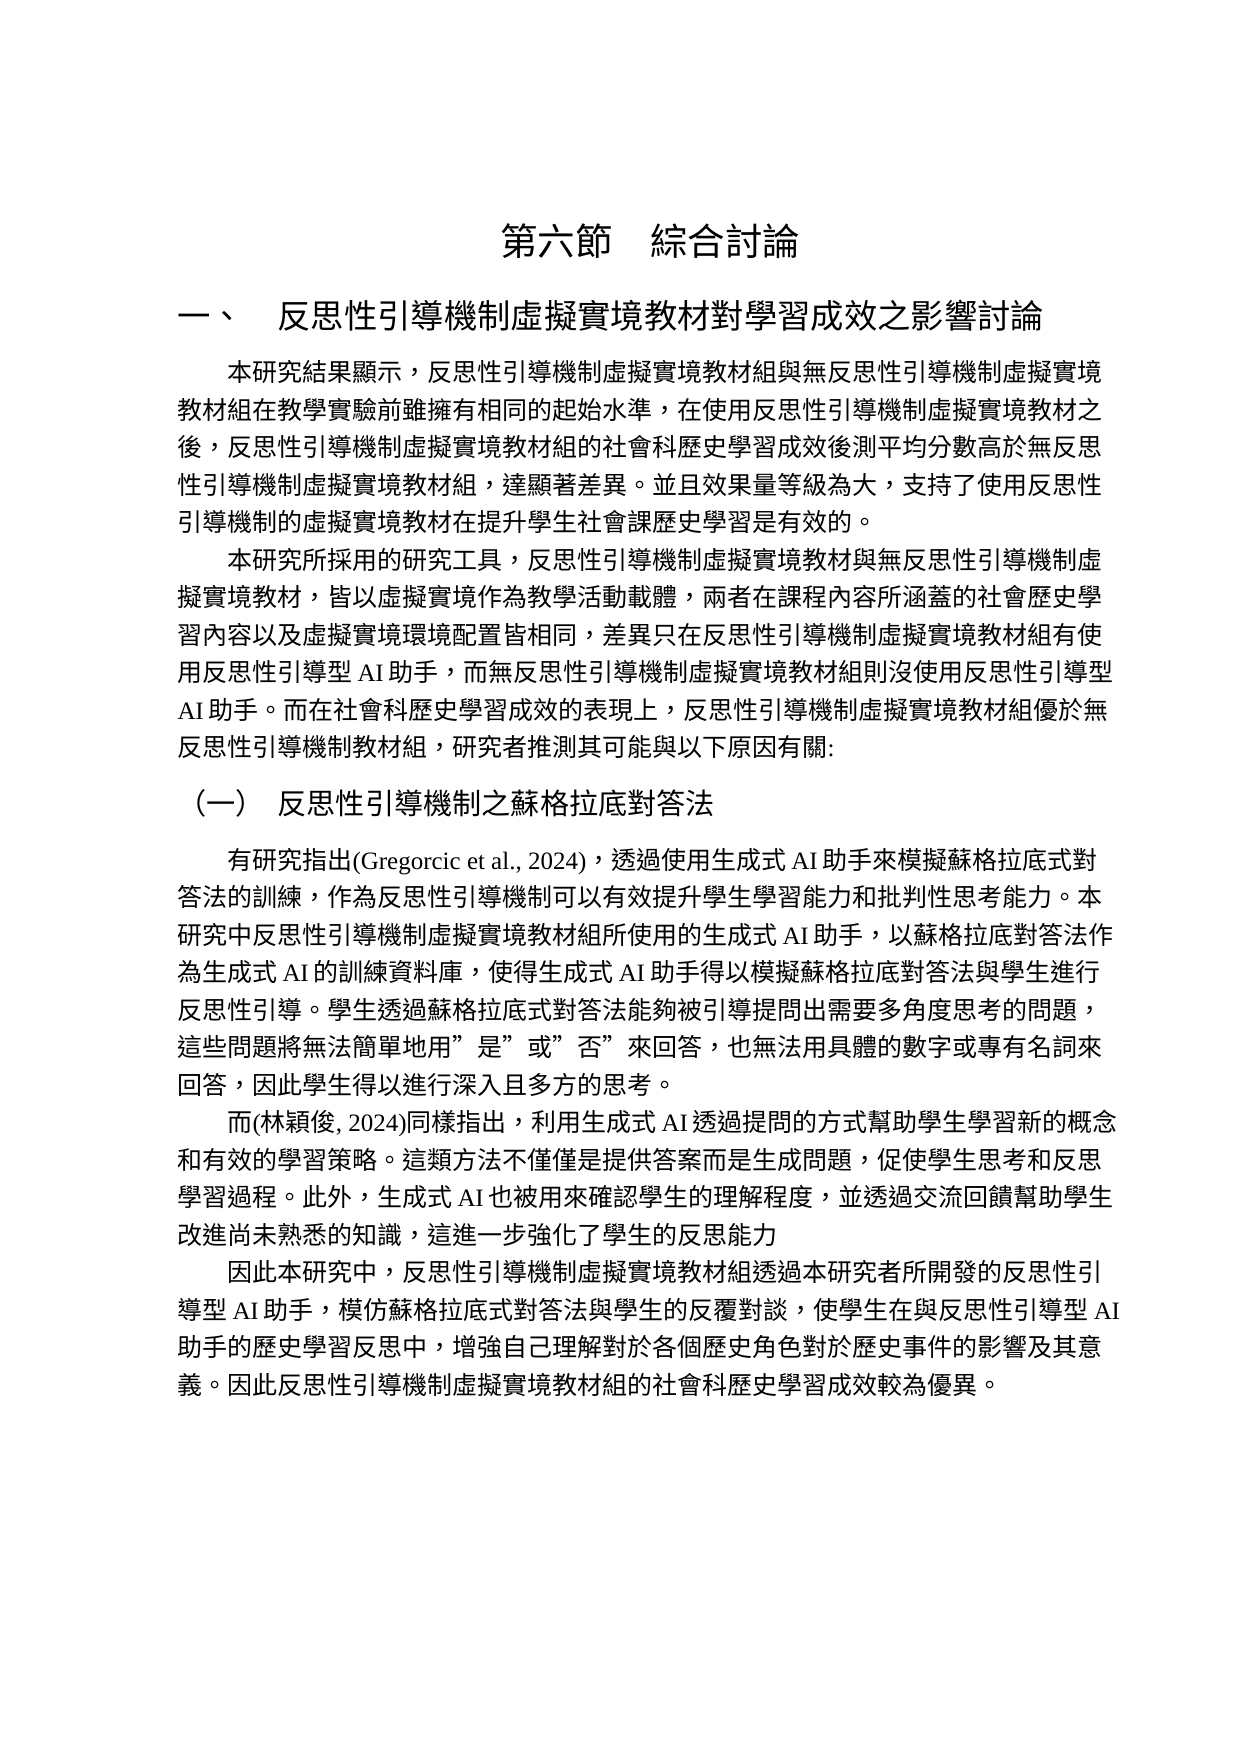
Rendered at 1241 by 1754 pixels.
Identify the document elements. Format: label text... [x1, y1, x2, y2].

text 而(林穎俊, 2024)同樣指出，利用生成式AI透過提問的方式幫助學生學習新的概念和有效的學習策略。這類方法不僅僅是提供答案而是生成問題，促使學生思考和反思學習過程。此外，生成式AI也被用來確認學生的理解程度，並透過交流回饋幫助學生改進尚未熟悉的知識，這進一步強化了學生的反思能力 [177, 1102, 1122, 1252]
text 本研究結果顯示，反思性引導機制虛擬實境教材組與無反思性引導機制虛擬實境教材組在教學實驗前雖擁有相同的起始水準，在使用反思性引導機制虛擬實境教材之後，反思性引導機制虛擬實境教材組的社會科歷史學習成效後測平均分數高於無反思性引導機制虛擬實境教材組，達顯著差異。並且效果量等級為大，支持了使用反思性引導機制的虛擬實境教材在提升學生社會課歷史學習是有效的。 [177, 352, 1122, 539]
list 反思性引導機制虛擬實境教材對學習成效之影響討論 [177, 277, 1122, 352]
text 綜合討論 [177, 202, 1122, 277]
list 反思性引導機制之蘇格拉底對答法 [177, 764, 1122, 839]
text 有研究指出(Gregorcic et al., 2024)，透過使用生成式AI助手來模擬蘇格拉底式對答法的訓練，作為反思性引導機制可以有效提升學生學習能力和批判性思考能力。本研究中反思性引導機制虛擬實境教材組所使用的生成式AI助手，以蘇格拉底對答法作為生成式AI的訓練資料庫，使得生成式AI助手得以模擬蘇格拉底對答法與學生進行反思性引導。學生透過蘇格拉底式對答法能夠被引導提問出需要多角度思考的問題，這些問題將無法簡單地用”是”或”否”來回答，也無法用具體的數字或專有名詞來回答，因此學生得以進行深入且多方的思考。 [177, 839, 1122, 1102]
text 因此本研究中，反思性引導機制虛擬實境教材組透過本研究者所開發的反思性引導型AI助手，模仿蘇格拉底式對答法與學生的反覆對談，使學生在與反思性引導型AI助手的歷史學習反思中，增強自己理解對於各個歷史角色對於歷史事件的影響及其意義。因此反思性引導機制虛擬實境教材組的社會科歷史學習成效較為優異。 [177, 1252, 1122, 1402]
text 本研究所採用的研究工具，反思性引導機制虛擬實境教材與無反思性引導機制虛擬實境教材，皆以虛擬實境作為教學活動載體，兩者在課程內容所涵蓋的社會歷史學習內容以及虛擬實境環境配置皆相同，差異只在反思性引導機制虛擬實境教材組有使用反思性引導型AI助手，而無反思性引導機制虛擬實境教材組則沒使用反思性引導型AI助手。而在社會科歷史學習成效的表現上，反思性引導機制虛擬實境教材組優於無反思性引導機制教材組，研究者推測其可能與以下原因有關: [177, 539, 1122, 764]
